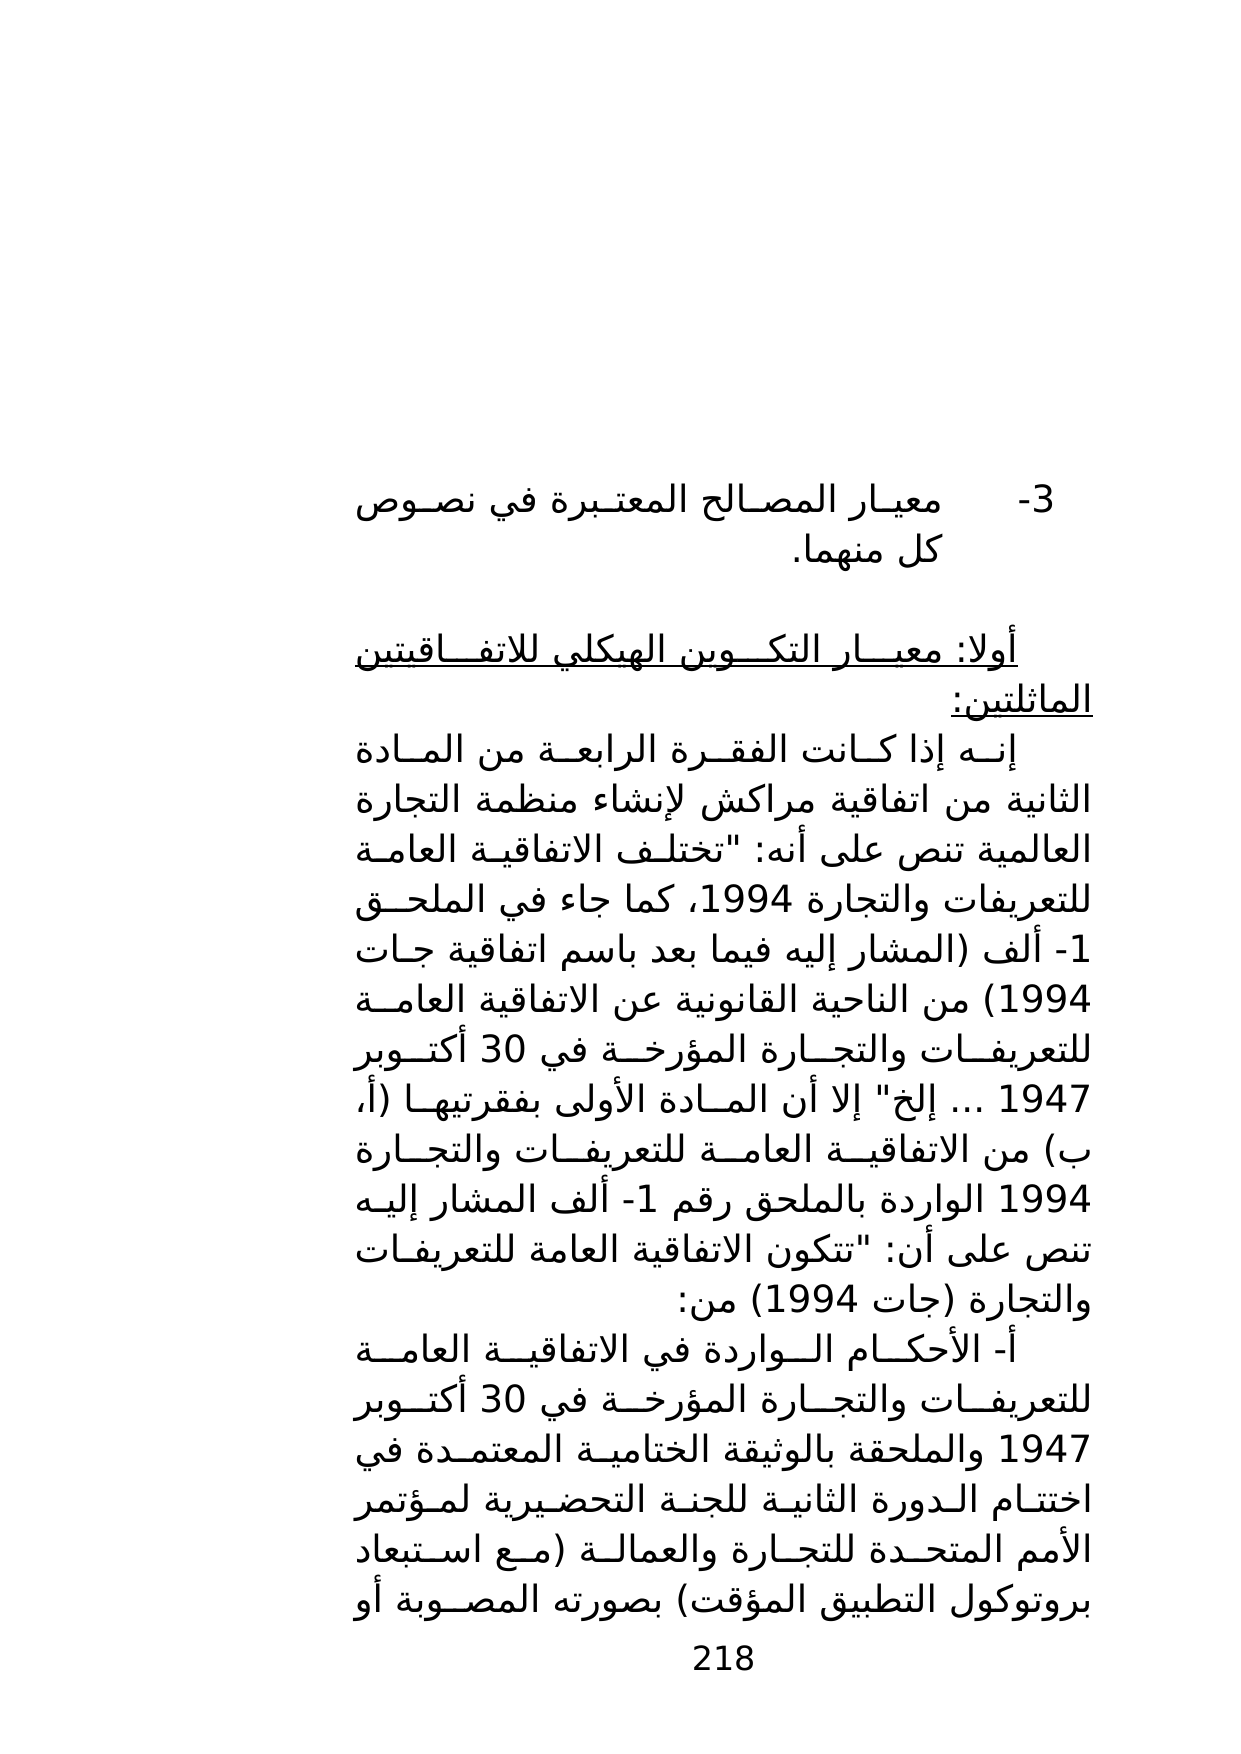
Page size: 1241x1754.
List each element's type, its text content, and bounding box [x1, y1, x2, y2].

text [354, 1322, 1092, 1622]
list معيار المصالح المعتبرة في نصوص كل منهما. [354, 472, 1017, 572]
text إنه إذا كانت الفقرة الرابعة من المادة الثانية من اتفاقية مراكش لإنشاء منظمة التجارة العالمية تنص على أنه: "تختلف الاتفاقية العامة للتعريفات والتجارة 1994، كما جاء في الملحق 1- ألف (المشار إليه فيما بعد باسم اتفاقية جات 1994) من الناحية القانونية عن الاتفاقية العامة للتعريفات والتجارة المؤرخة في 30 أكتوبر 1947 ... إلخ" إلا أن المادة الأولى بفقرتيها (أ، ب) من الاتفاقية العامة للتعريفات والتجارة 1994 الواردة بالملحق رقم 1- ألف المشار إليه تنص على أن: "تتكون الاتفاقية العامة للتعريفات والتجارة (جات 1994) من: [354, 722, 1092, 1322]
text أولا: معيار التكوين الهيكلي للاتفاقيتين الماثلتين: [354, 622, 1092, 722]
